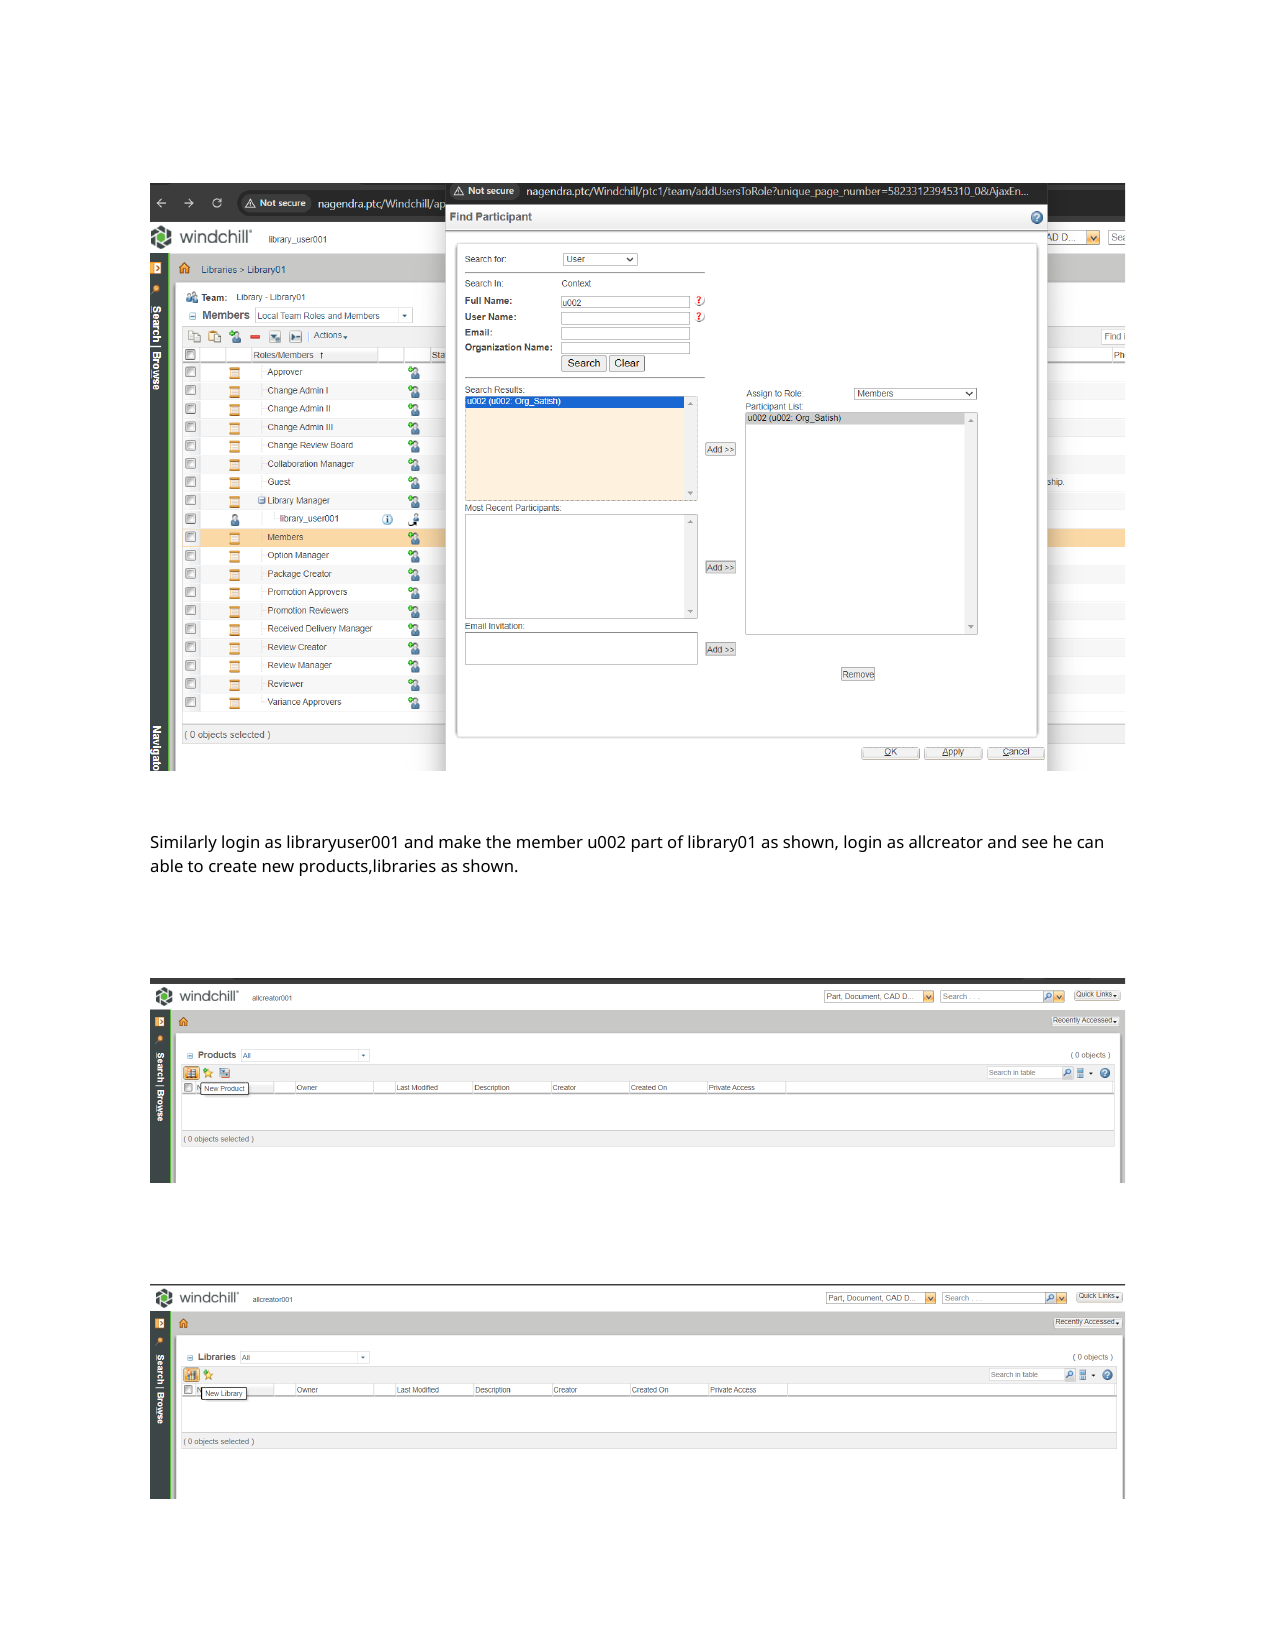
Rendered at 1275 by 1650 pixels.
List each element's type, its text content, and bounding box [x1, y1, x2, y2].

text Similarly login as libraryuser001 and make the member u002 part of library01 as shown, login as allcreator and see he can able to create new products,libraries as shown. [150, 830, 1125, 878]
picture [150, 978, 1125, 1183]
picture [150, 1284, 1125, 1499]
picture [150, 183, 1125, 771]
